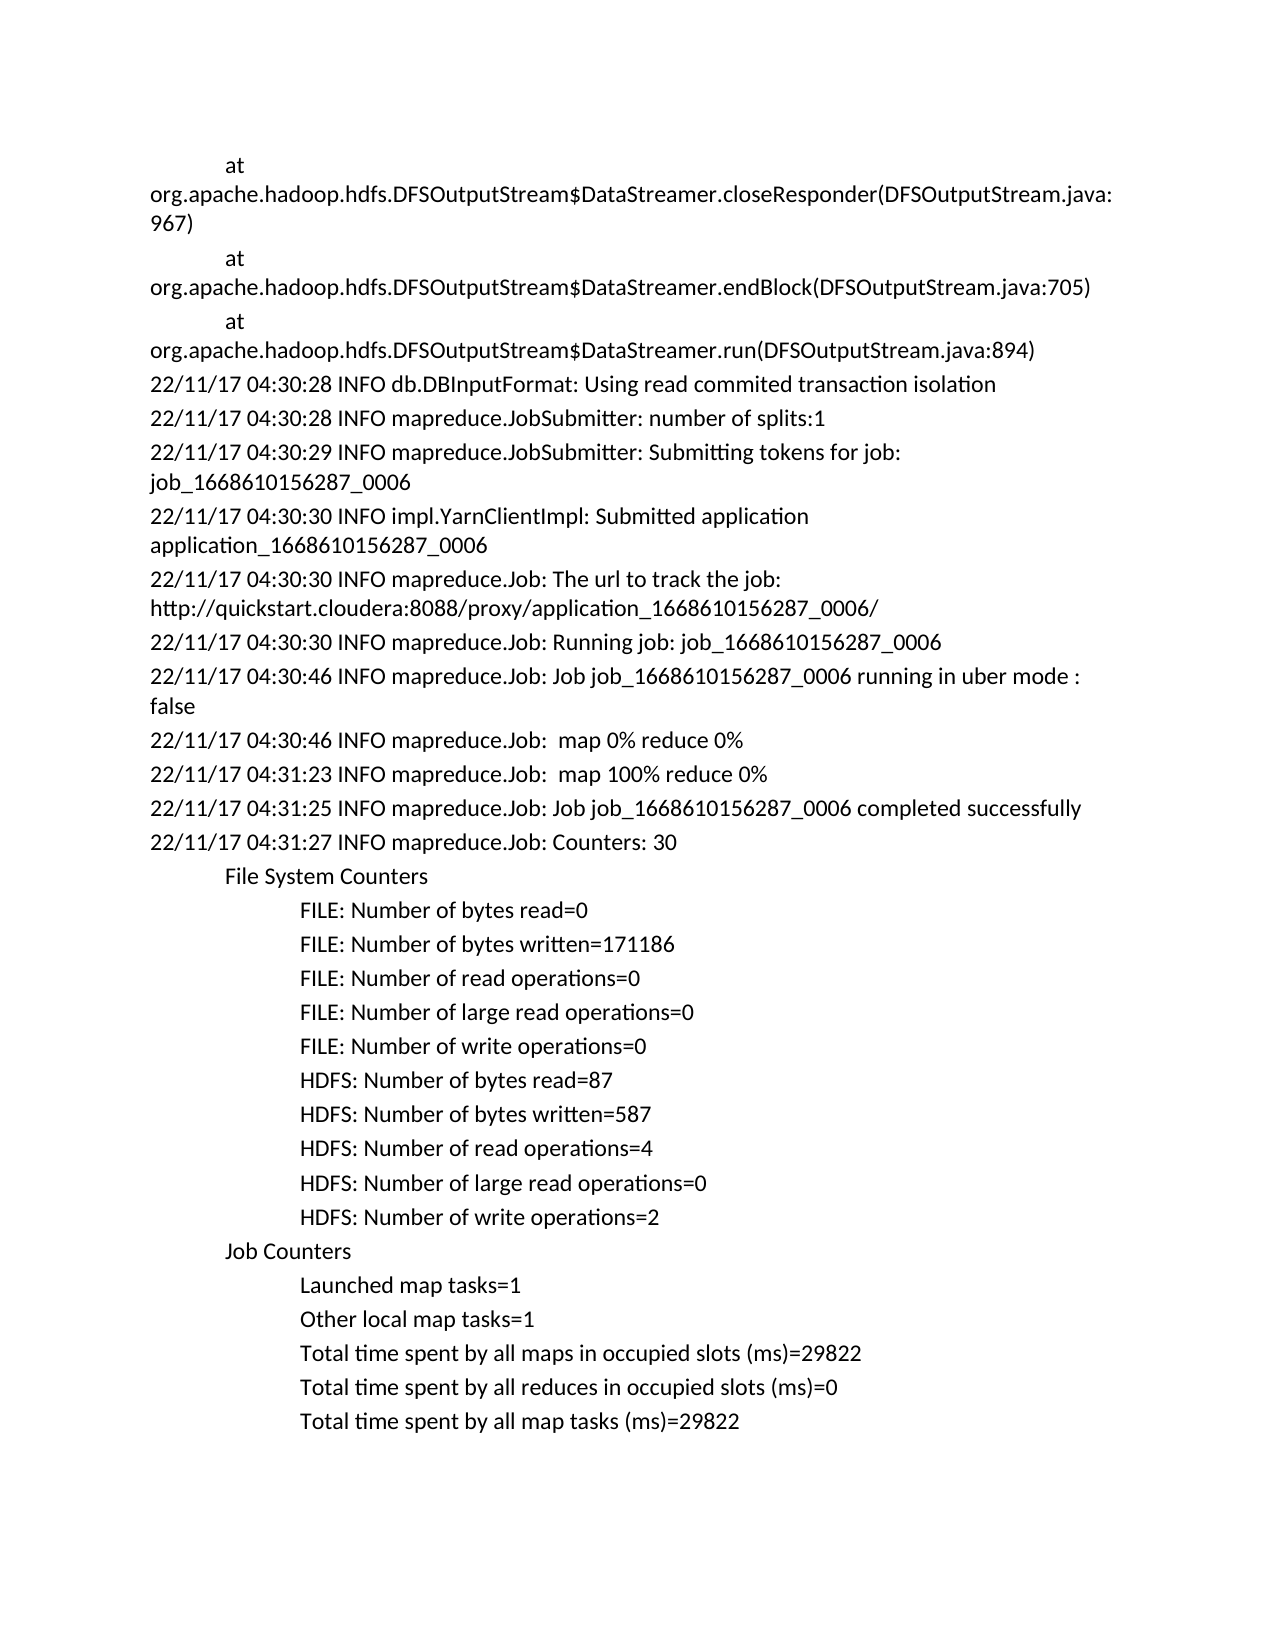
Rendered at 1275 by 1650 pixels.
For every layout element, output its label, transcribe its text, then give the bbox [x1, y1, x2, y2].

text 22/11/17 04:30:46 INFO mapreduce.Job: map 0% reduce 0% [150, 725, 1125, 754]
text HDFS: Number of bytes read=87 [150, 1065, 1125, 1095]
text FILE: Number of write operations=0 [150, 1031, 1125, 1061]
text at org.apache.hadoop.hdfs.DFSOutputStream$DataStreamer.closeResponder(DFSOutputStream.java:967) [150, 150, 1125, 238]
text Other local map tasks=1 [150, 1304, 1125, 1333]
text 22/11/17 04:30:28 INFO db.DBInputFormat: Using read commited transaction isolation [150, 369, 1125, 398]
text HDFS: Number of read operations=4 [150, 1133, 1125, 1163]
text 22/11/17 04:31:23 INFO mapreduce.Job: map 100% reduce 0% [150, 759, 1125, 788]
text 22/11/17 04:30:30 INFO impl.YarnClientImpl: Submitted application application_1668610156287_0006 [150, 501, 1125, 559]
text 22/11/17 04:30:30 INFO mapreduce.Job: The url to track the job: http://quickstart.cloudera:8088/proxy/application_1668610156287_0006/ [150, 564, 1125, 623]
text Launched map tasks=1 [150, 1270, 1125, 1299]
text FILE: Number of read operations=0 [150, 963, 1125, 992]
text 22/11/17 04:30:28 INFO mapreduce.JobSubmitter: number of splits:1 [150, 403, 1125, 433]
text 22/11/17 04:30:29 INFO mapreduce.JobSubmitter: Submitting tokens for job: job_1668610156287_0006 [150, 437, 1125, 496]
text Total time spent by all maps in occupied slots (ms)=29822 [150, 1338, 1125, 1367]
text Total time spent by all reduces in occupied slots (ms)=0 [150, 1372, 1125, 1401]
text File System Counters [150, 861, 1125, 890]
text 22/11/17 04:31:27 INFO mapreduce.Job: Counters: 30 [150, 827, 1125, 856]
text HDFS: Number of write operations=2 [150, 1202, 1125, 1231]
text FILE: Number of bytes written=171186 [150, 929, 1125, 958]
text HDFS: Number of bytes written=587 [150, 1099, 1125, 1129]
text Job Counters [150, 1236, 1125, 1265]
text Total time spent by all map tasks (ms)=29822 [150, 1406, 1125, 1435]
text at org.apache.hadoop.hdfs.DFSOutputStream$DataStreamer.endBlock(DFSOutputStream.java:705) [150, 243, 1125, 301]
text 22/11/17 04:30:46 INFO mapreduce.Job: Job job_1668610156287_0006 running in uber mode : false [150, 661, 1125, 720]
text at org.apache.hadoop.hdfs.DFSOutputStream$DataStreamer.run(DFSOutputStream.java:894) [150, 306, 1125, 364]
text 22/11/17 04:31:25 INFO mapreduce.Job: Job job_1668610156287_0006 completed successfully [150, 793, 1125, 822]
text FILE: Number of bytes read=0 [150, 895, 1125, 924]
text FILE: Number of large read operations=0 [150, 997, 1125, 1027]
text 22/11/17 04:30:30 INFO mapreduce.Job: Running job: job_1668610156287_0006 [150, 627, 1125, 657]
text HDFS: Number of large read operations=0 [150, 1168, 1125, 1197]
